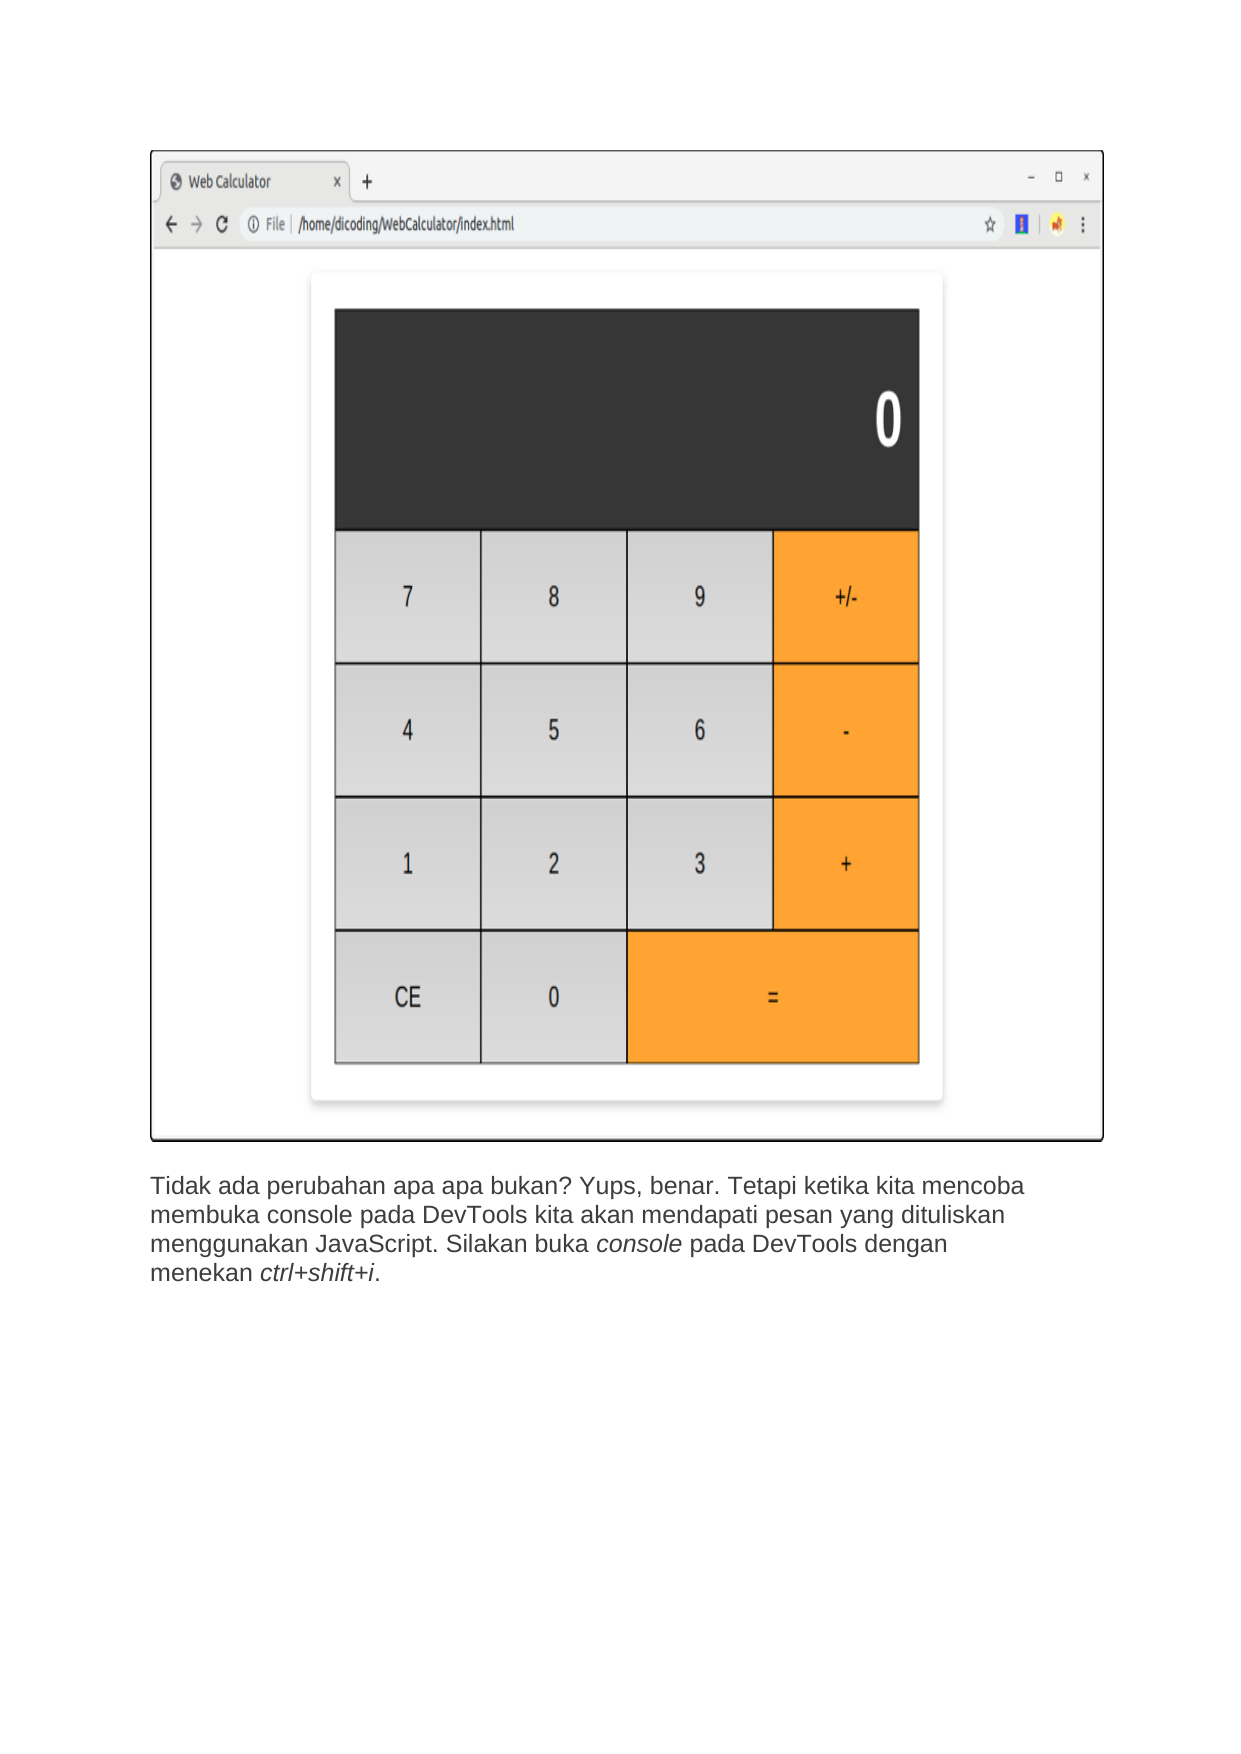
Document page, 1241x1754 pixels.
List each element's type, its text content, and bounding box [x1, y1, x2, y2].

picture [150, 150, 1104, 1142]
text Tidak ada perubahan apa apa bukan? Yups, benar. Tetapi ketika kita mencoba membuka console pada DevTools kita akan mendapati pesan yang dituliskan menggunakan JavaScript. Silakan buka console pada DevTools dengan menekan ctrl+shift+i. [150, 1171, 1090, 1286]
